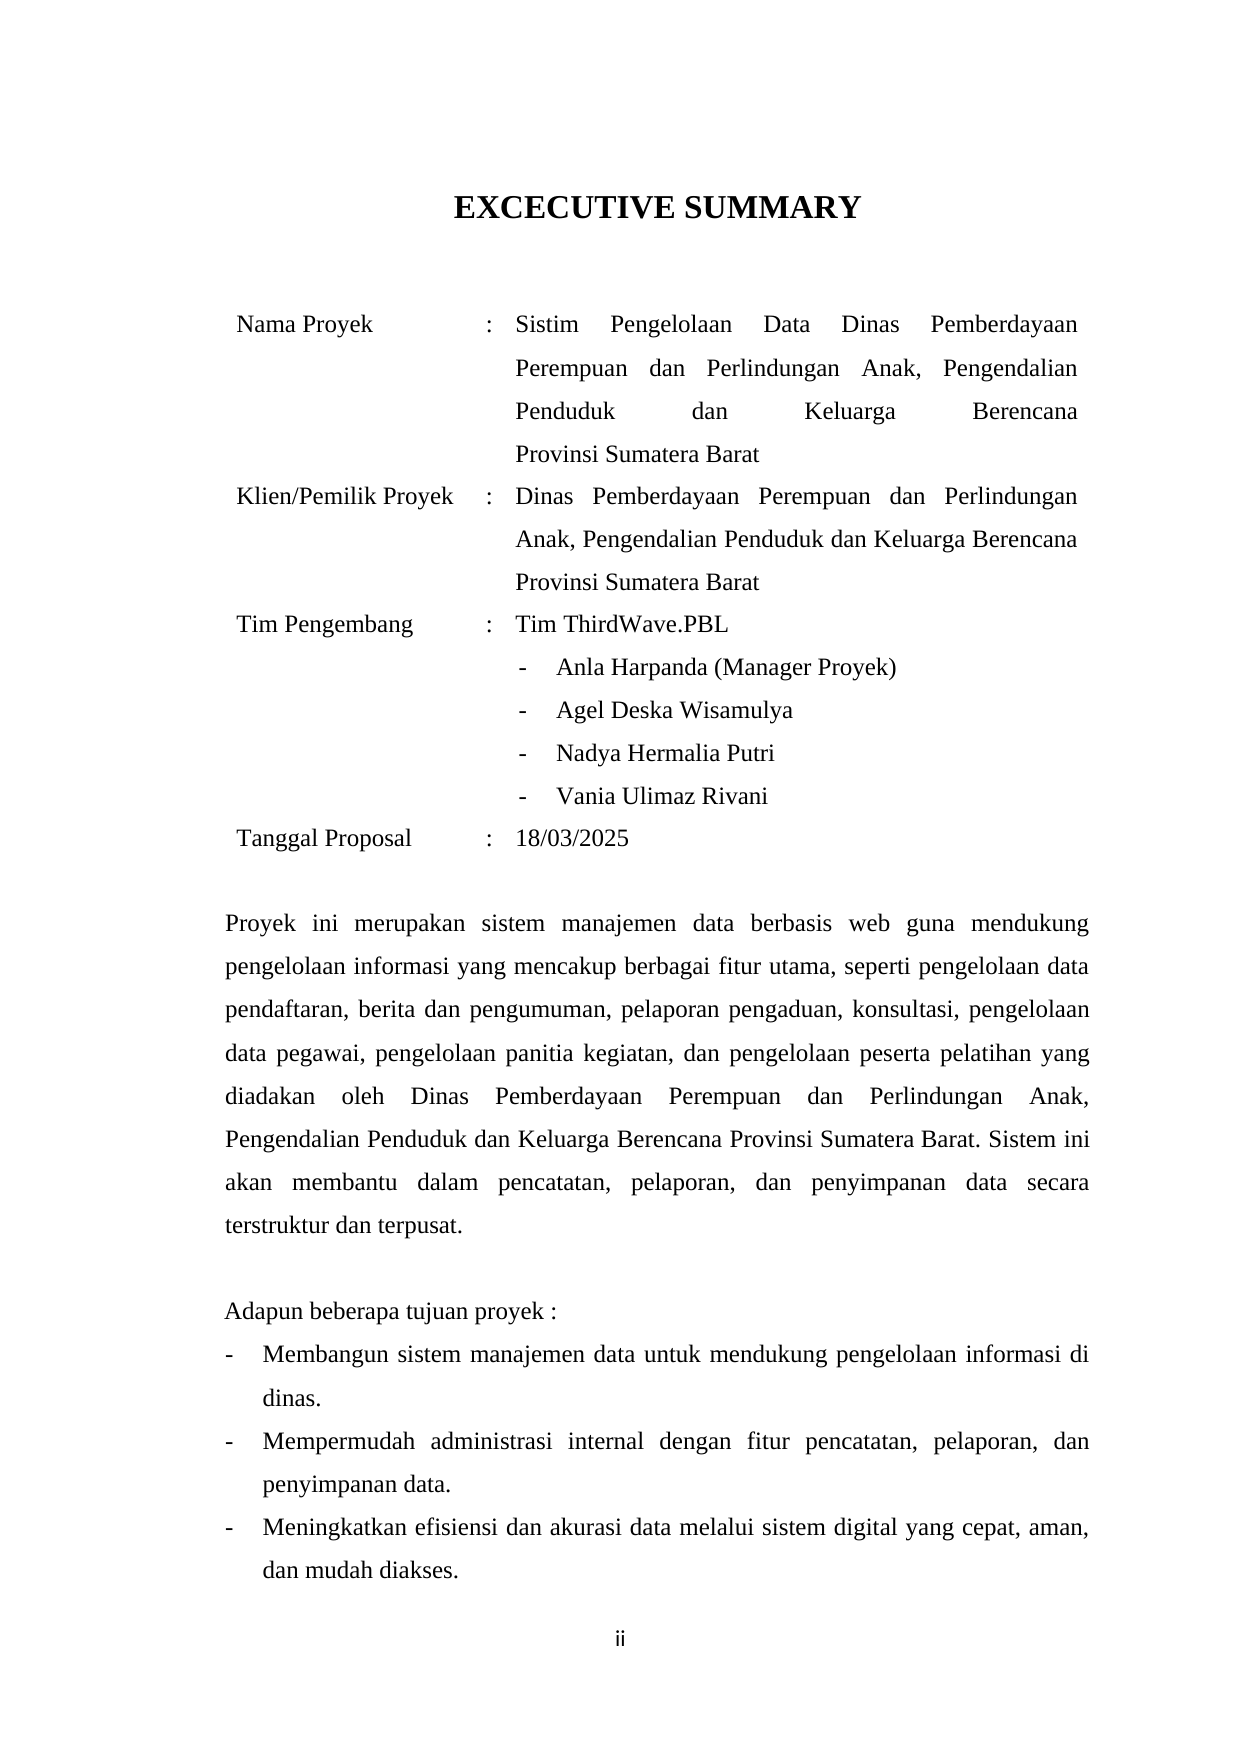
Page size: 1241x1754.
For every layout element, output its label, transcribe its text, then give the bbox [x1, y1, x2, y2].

list Proyek ini merupakan sistem manajemen data berbasis web guna mendukung pengelolaan informasi yang mencakup berbagai fitur utama, seperti pengelolaan data pendaftaran, berita dan pengumuman, pelaporan pengaduan, konsultasi, pengelolaan data pegawai, pengelolaan panitia kegiatan, dan pengelolaan peserta pelatihan yang diadakan oleh Dinas Pemberdayaan Perempuan dan Perlindungan Anak, Pengendalian Penduduk dan Keluarga Berencana Provinsi Sumatera Barat. Sistem ini akan membantu dalam pencatatan, pelaporan, dan penyimpanan data secara terstruktur dan terpusat. [225, 908, 1090, 1239]
table_cell : [474, 823, 504, 865]
table_header : [474, 310, 504, 481]
subtitle EXCECUTIVE SUMMARY [225, 187, 1090, 226]
list Membangun sistem manajemen data untuk mendukung pengelolaan informasi di dinas. [225, 1339, 1090, 1411]
table_header Sistim Pengelolaan Data Dinas Pemberdayaan Perempuan dan Perlindungan Anak, Pengendalian Penduduk dan Keluarga Berencana Provinsi Sumatera Barat [504, 310, 1089, 481]
table_cell Tim ThirdWave.PBL Anla Harpanda (Manager Proyek) Agel Deska Wisamulya Nadya Hermalia Putri Vania Ulimaz Rivani [504, 609, 1089, 823]
list Meningkatkan efisiensi dan akurasi data melalui sistem digital yang cepat, aman, dan mudah diakses. [225, 1512, 1090, 1584]
table_cell : [474, 481, 504, 609]
list Mempermudah administrasi internal dengan fitur pencatatan, pelaporan, dan penyimpanan data. [225, 1426, 1090, 1498]
table_cell Klien/Pemilik Proyek [225, 481, 474, 609]
table_cell 18/03/2025 [504, 823, 1089, 865]
table_cell Tim Pengembang [225, 609, 474, 823]
table_cell Dinas Pemberdayaan Perempuan dan Perlindungan Anak, Pengendalian Penduduk dan Keluarga Berencana Provinsi Sumatera Barat [504, 481, 1089, 609]
list Adapun beberapa tujuan proyek : [224, 1296, 1090, 1325]
table_cell Tanggal Proposal [225, 823, 474, 865]
table_cell : [474, 609, 504, 823]
table_header Nama Proyek [225, 310, 474, 481]
